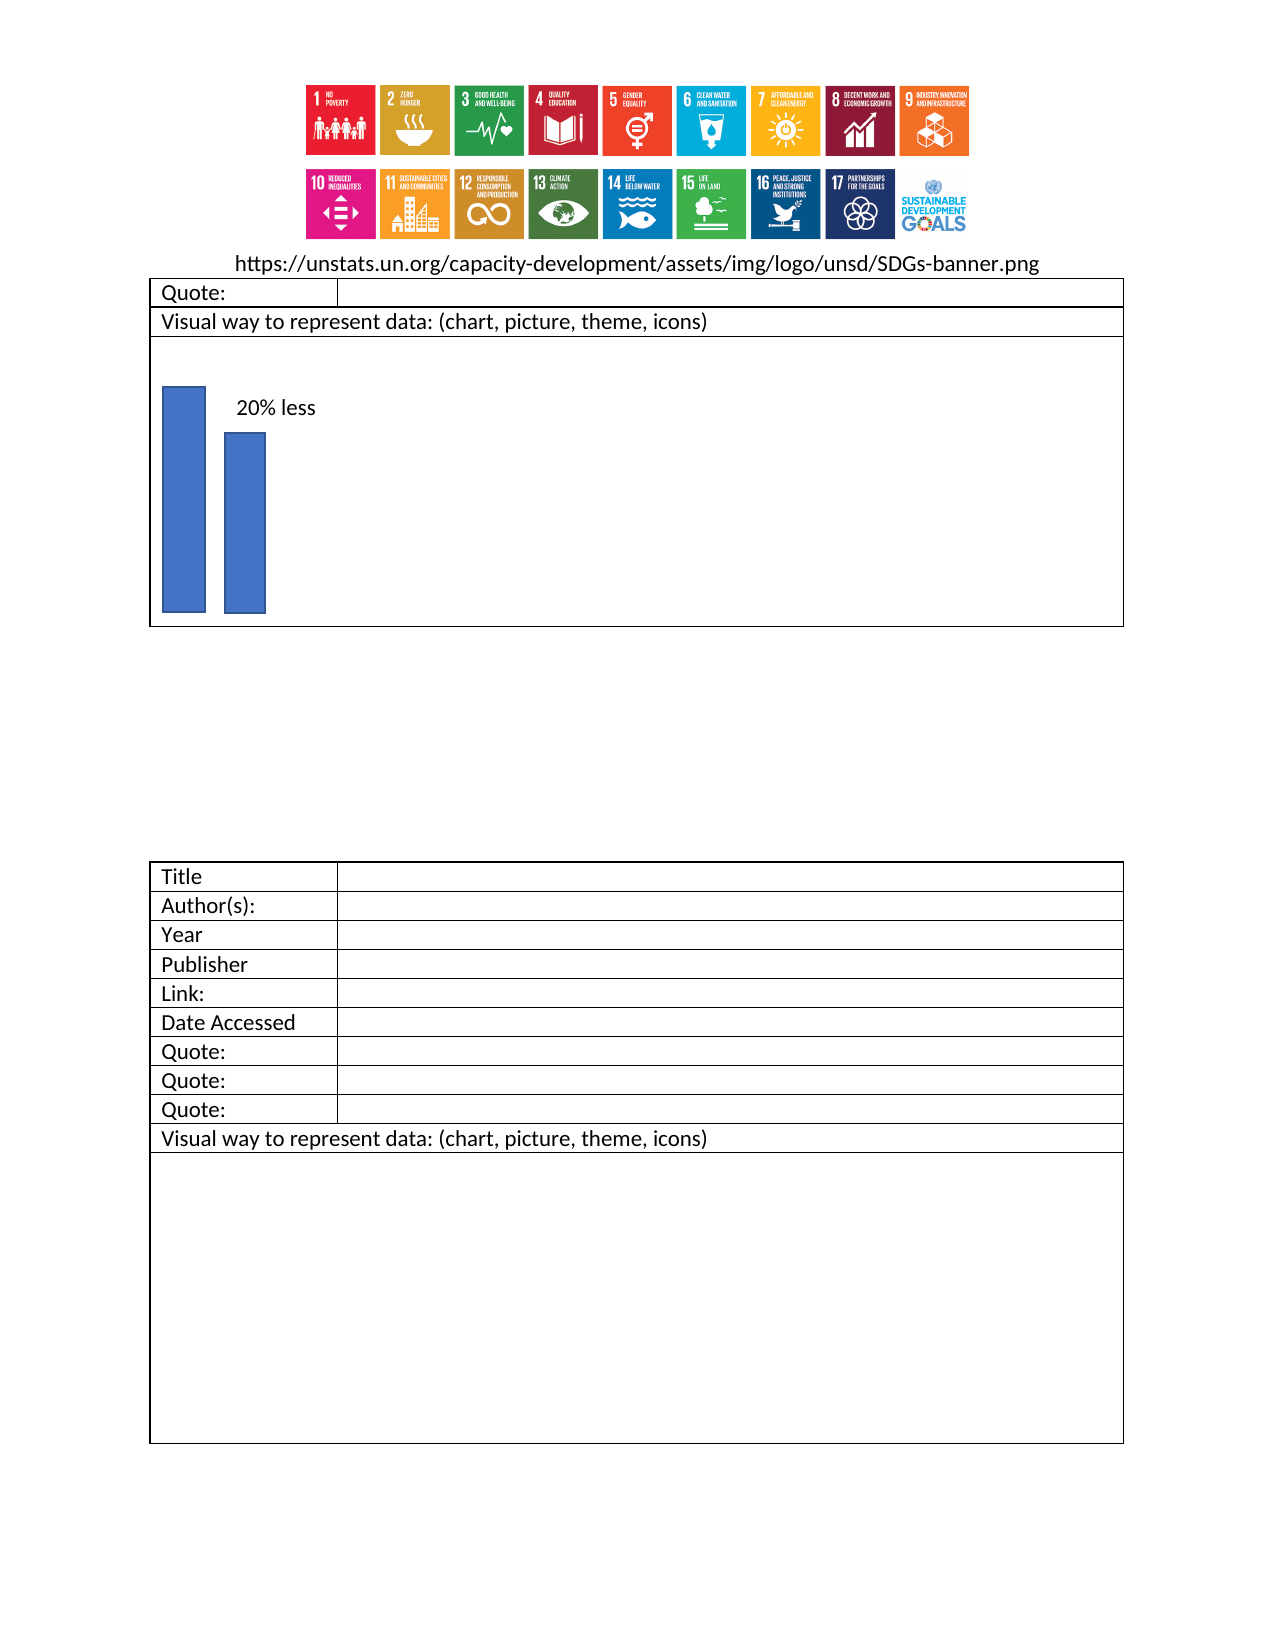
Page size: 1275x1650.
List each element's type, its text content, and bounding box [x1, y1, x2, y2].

table_cell Publisher [151, 950, 337, 978]
table_cell Visual way to represent data: (chart, picture, theme, icons) [151, 308, 1123, 336]
table_cell Year [151, 921, 337, 949]
table_cell [338, 892, 1123, 919]
table_cell [338, 1008, 1123, 1036]
table_cell [338, 1066, 1123, 1094]
table_header [338, 863, 1123, 891]
table_cell [338, 279, 1123, 306]
table_cell Author(s): [151, 892, 337, 919]
table_cell Link: [151, 979, 337, 1007]
table_cell [338, 1037, 1123, 1065]
table_cell [151, 1153, 1123, 1443]
table_cell [338, 921, 1123, 949]
picture [302, 75, 973, 250]
table_cell Quote: [151, 1037, 337, 1065]
table_cell 20% less [151, 337, 1123, 626]
table_cell Quote: [151, 1095, 337, 1123]
table_cell [338, 1095, 1123, 1123]
table_cell Visual way to represent data: (chart, picture, theme, icons) [151, 1124, 1123, 1152]
table_cell Date Accessed [151, 1008, 337, 1036]
table_header Title [151, 863, 337, 891]
table_cell Quote: [151, 1066, 337, 1094]
table_cell [338, 950, 1123, 978]
table_cell Quote: [151, 279, 337, 306]
table_cell [338, 979, 1123, 1007]
